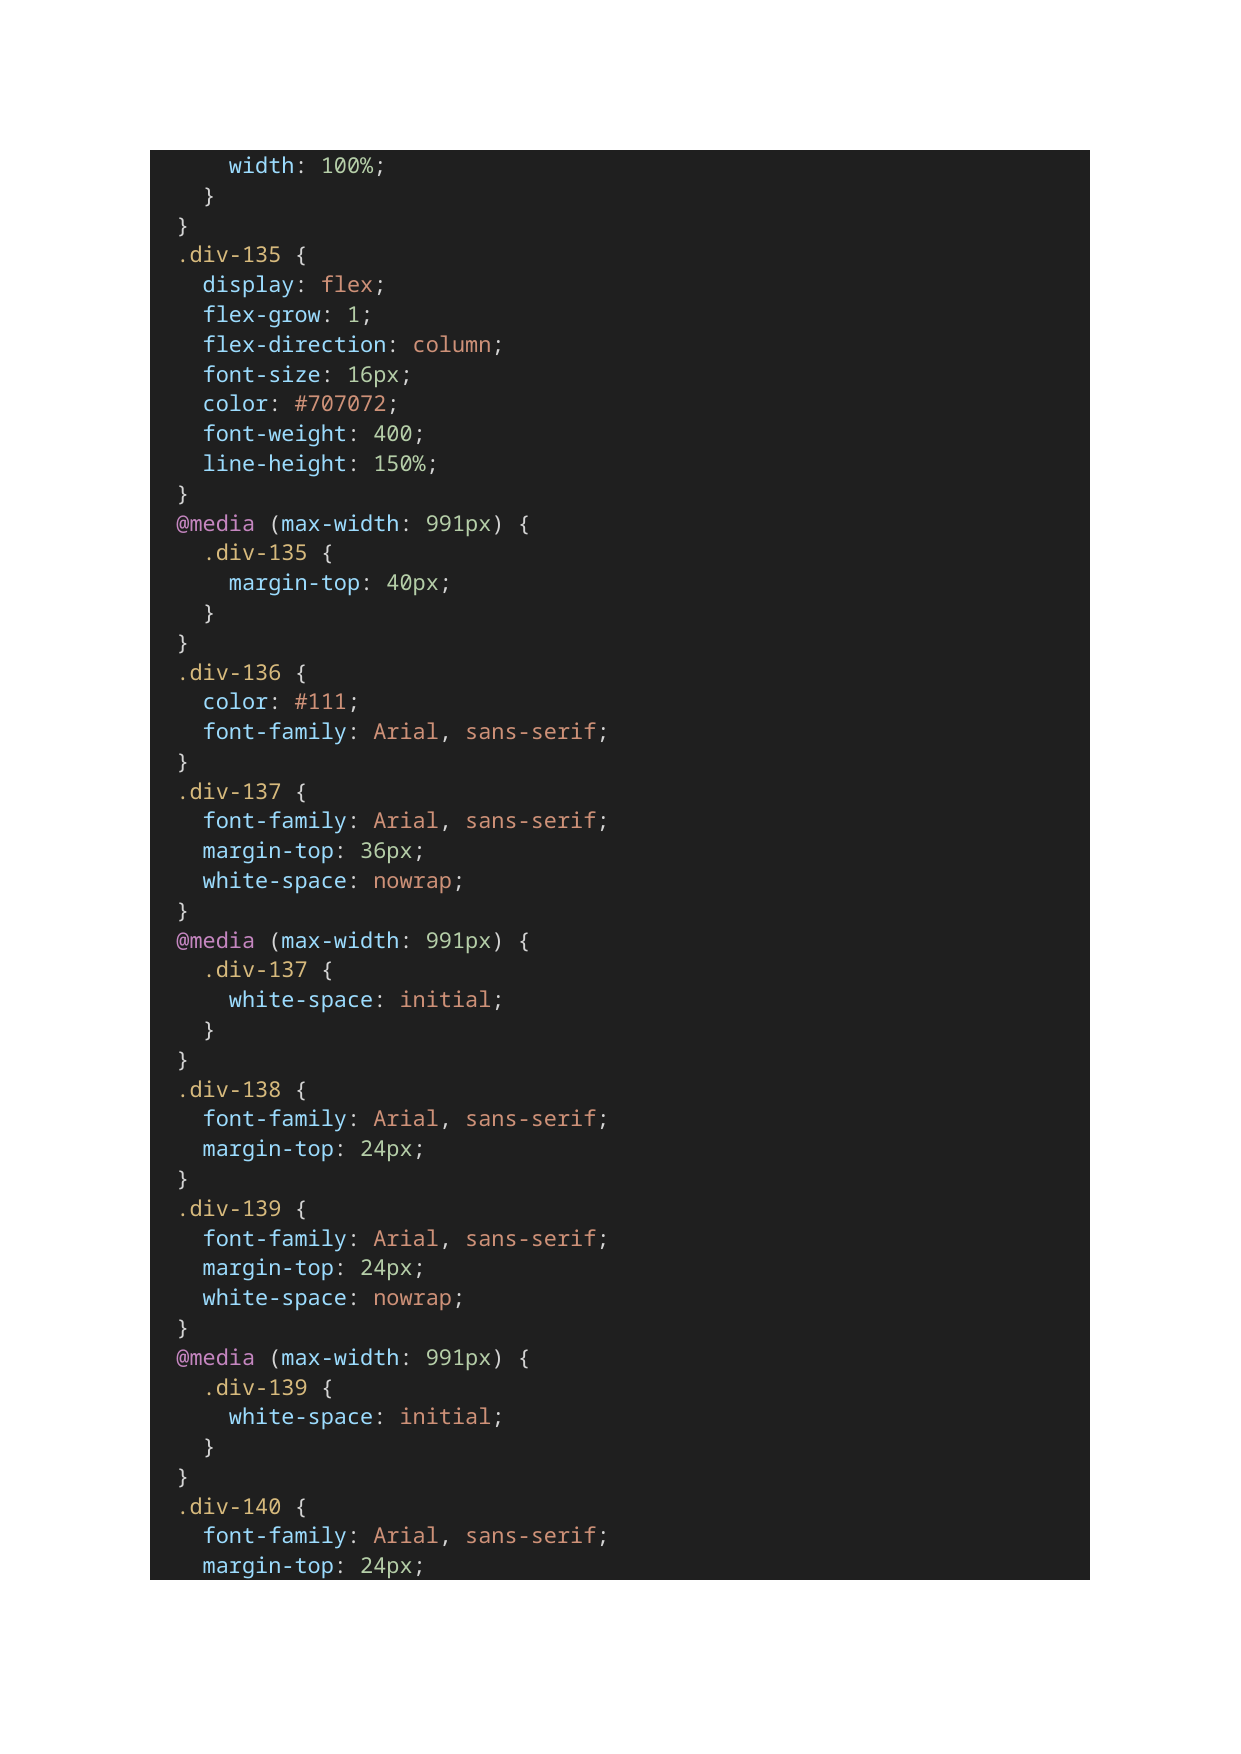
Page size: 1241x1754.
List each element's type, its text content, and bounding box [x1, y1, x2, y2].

text } [150, 1312, 1090, 1342]
text @media (max-width: 991px) { [150, 924, 1090, 954]
text white-space: nowrap; [150, 865, 1090, 895]
text white-space: nowrap; [150, 1282, 1090, 1312]
text .div-140 { [150, 1491, 1090, 1520]
text line-height: 150%; [150, 448, 1090, 478]
text margin-top: 24px; [150, 1133, 1090, 1163]
text font-size: 16px; [150, 358, 1090, 388]
text } [150, 746, 1090, 776]
text margin-top: 24px; [150, 1252, 1090, 1282]
text } [150, 1461, 1090, 1491]
text display: flex; [150, 269, 1090, 299]
text } [150, 1014, 1090, 1044]
text .div-139 { [150, 1193, 1090, 1222]
text @media (max-width: 991px) { [150, 507, 1090, 537]
text font-family: Arial, sans-serif; [150, 1103, 1090, 1133]
text font-family: Arial, sans-serif; [150, 805, 1090, 835]
text } [150, 180, 1090, 209]
text } [150, 209, 1090, 239]
text flex-direction: column; [150, 329, 1090, 358]
text font-family: Arial, sans-serif; [150, 1222, 1090, 1252]
text font-family: Arial, sans-serif; [150, 716, 1090, 746]
text width: 100%; [150, 150, 1090, 180]
text .div-135 { [150, 239, 1090, 269]
text .div-137 { [150, 776, 1090, 805]
text } [150, 597, 1090, 627]
text margin-top: 40px; [150, 567, 1090, 597]
text } [150, 1431, 1090, 1461]
text } [150, 627, 1090, 656]
text .div-137 { [150, 954, 1090, 984]
text @media (max-width: 991px) { [150, 1342, 1090, 1371]
text font-family: Arial, sans-serif; [150, 1520, 1090, 1550]
text .div-138 { [150, 1073, 1090, 1103]
text } [150, 895, 1090, 924]
text margin-top: 24px; [150, 1550, 1090, 1580]
text margin-top: 36px; [150, 835, 1090, 865]
text } [150, 478, 1090, 507]
text white-space: initial; [150, 1401, 1090, 1431]
text .div-139 { [150, 1371, 1090, 1401]
text .div-135 { [150, 537, 1090, 567]
text color: #111; [150, 686, 1090, 716]
text white-space: initial; [150, 984, 1090, 1014]
text flex-grow: 1; [150, 299, 1090, 329]
text font-weight: 400; [150, 418, 1090, 448]
text .div-136 { [150, 656, 1090, 686]
text } [150, 1044, 1090, 1073]
text color: #707072; [150, 388, 1090, 418]
text } [150, 1163, 1090, 1193]
